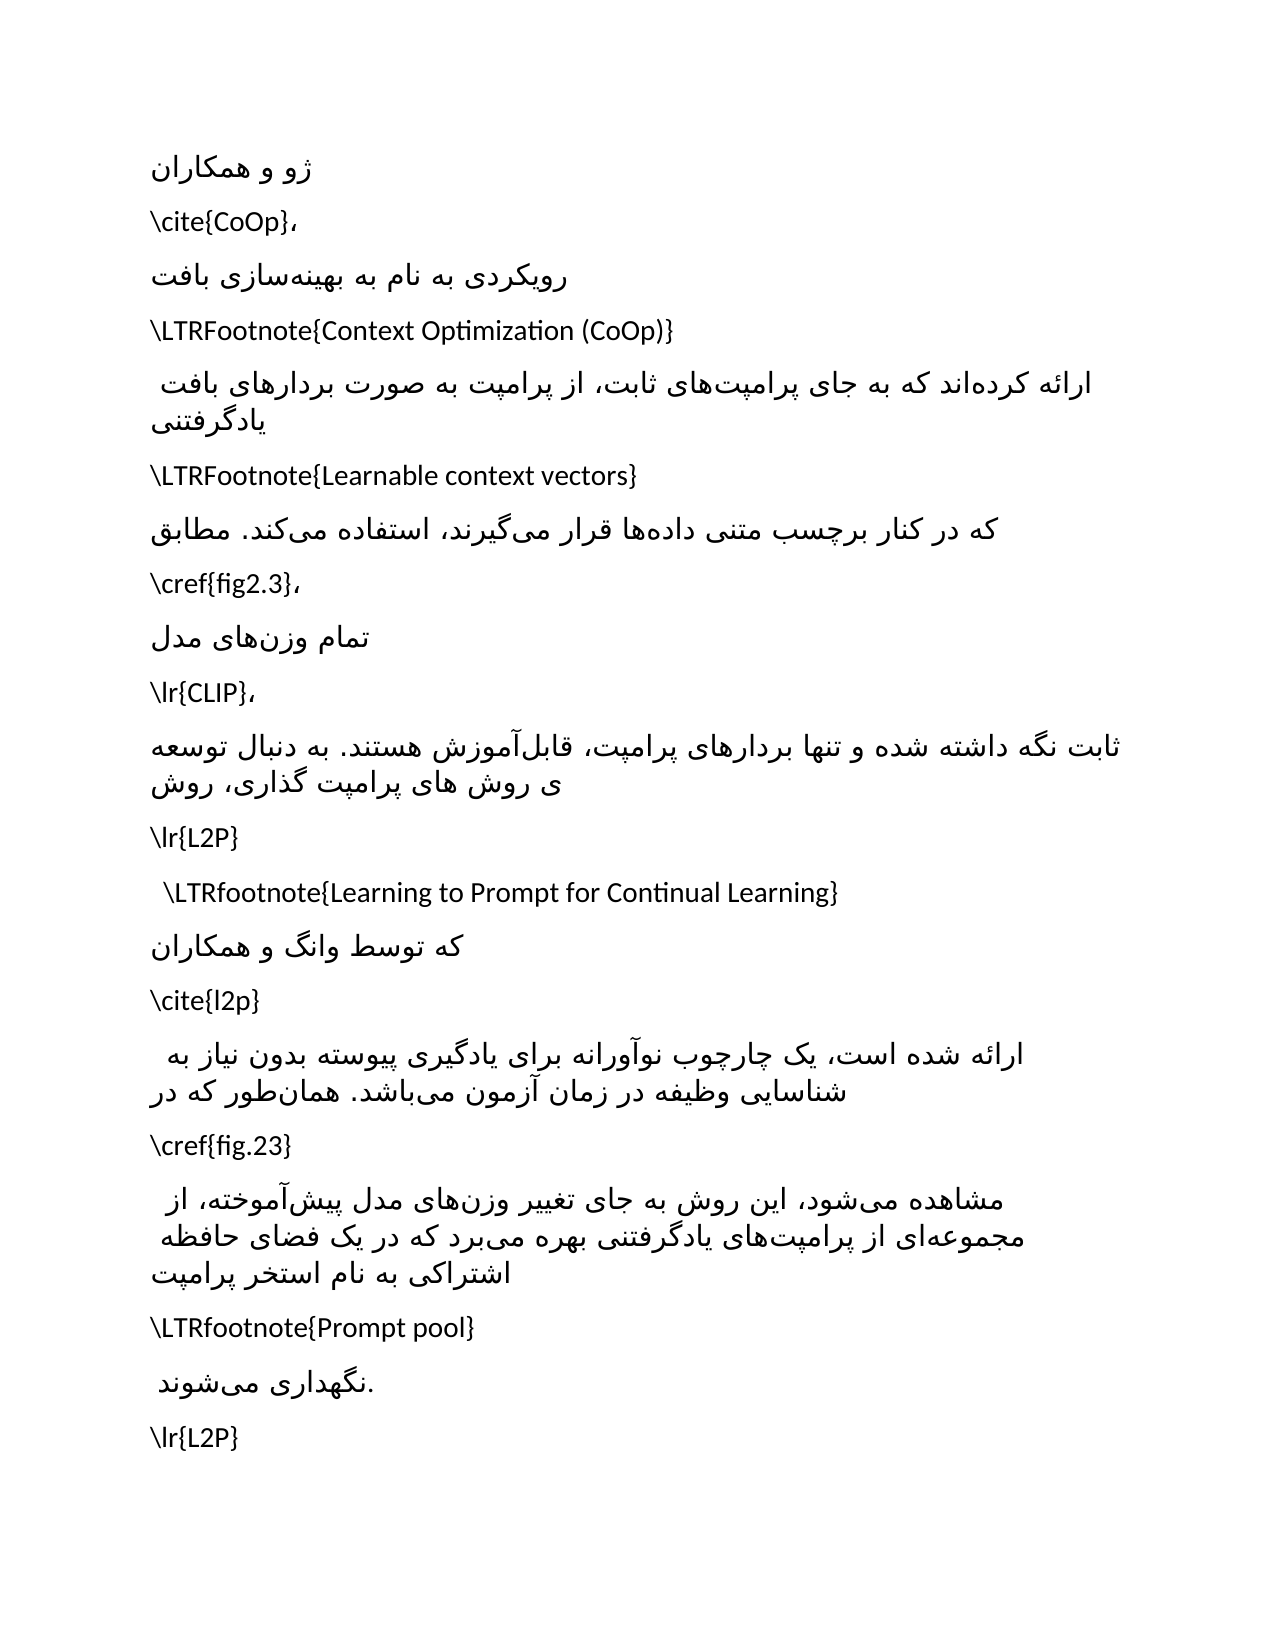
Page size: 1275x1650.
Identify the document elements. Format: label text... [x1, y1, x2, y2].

text ژو و همکاران [150, 150, 1125, 184]
text \LTRFootnote{Context Optimization (CoOp)} [150, 312, 1125, 347]
text ثابت نگه داشته شده و تنها بردارهای پرامپت، قابل‌آموزش هستند. به دنبال توسعه ی روش های پرامپت گذاری، روش [150, 729, 1125, 799]
text مشاهده می‌شود، این روش به جای تغییر وزن‌های مدل پیش‌آموخته، از مجموعه‌ای از پرامپت‌های یادگرفتنی بهره می‌برد که در یک فضای حافظه اشتراکی به نام استخر پرامپت [150, 1183, 1125, 1290]
text \LTRFootnote{Learnable context vectors} [150, 457, 1125, 492]
text \cref{fig.23} [150, 1127, 1125, 1163]
text \lr{CLIP}، [150, 674, 1125, 709]
text نگهداری می‌شوند. [150, 1364, 1125, 1400]
text \lr{L2P} [150, 1419, 1125, 1455]
text تمام وزن‌های مدل [150, 620, 1125, 654]
text رویکردی به نام به بهینه‌سازی بافت [150, 258, 1125, 292]
text \LTRfootnote{Prompt pool} [150, 1309, 1125, 1345]
text \cite{l2p} [150, 982, 1125, 1018]
text که در کنار برچسب متنی داده‌ها قرار می‌گیرند، استفاده می‌کند. مطابق [150, 512, 1125, 546]
text \LTRfootnote{Learning to Prompt for Continual Learning} [150, 874, 1125, 909]
text ارائه شده است، یک چارچوب نوآورانه برای یادگیری پیوسته بدون نیاز به شناسایی وظیفه در زمان آزمون می‌باشد. همان‌طور که در [150, 1037, 1125, 1108]
text \cref{fig2.3}، [150, 565, 1125, 601]
text ارائه کرده‌اند که به جای پرامپت‌های ثابت، از پرامپت به صورت بردارهای بافت یادگرفتنی [150, 367, 1125, 437]
text که توسط وانگ و همکاران [150, 929, 1125, 963]
text \lr{L2P} [150, 819, 1125, 854]
text \cite{CoOp}، [150, 203, 1125, 239]
